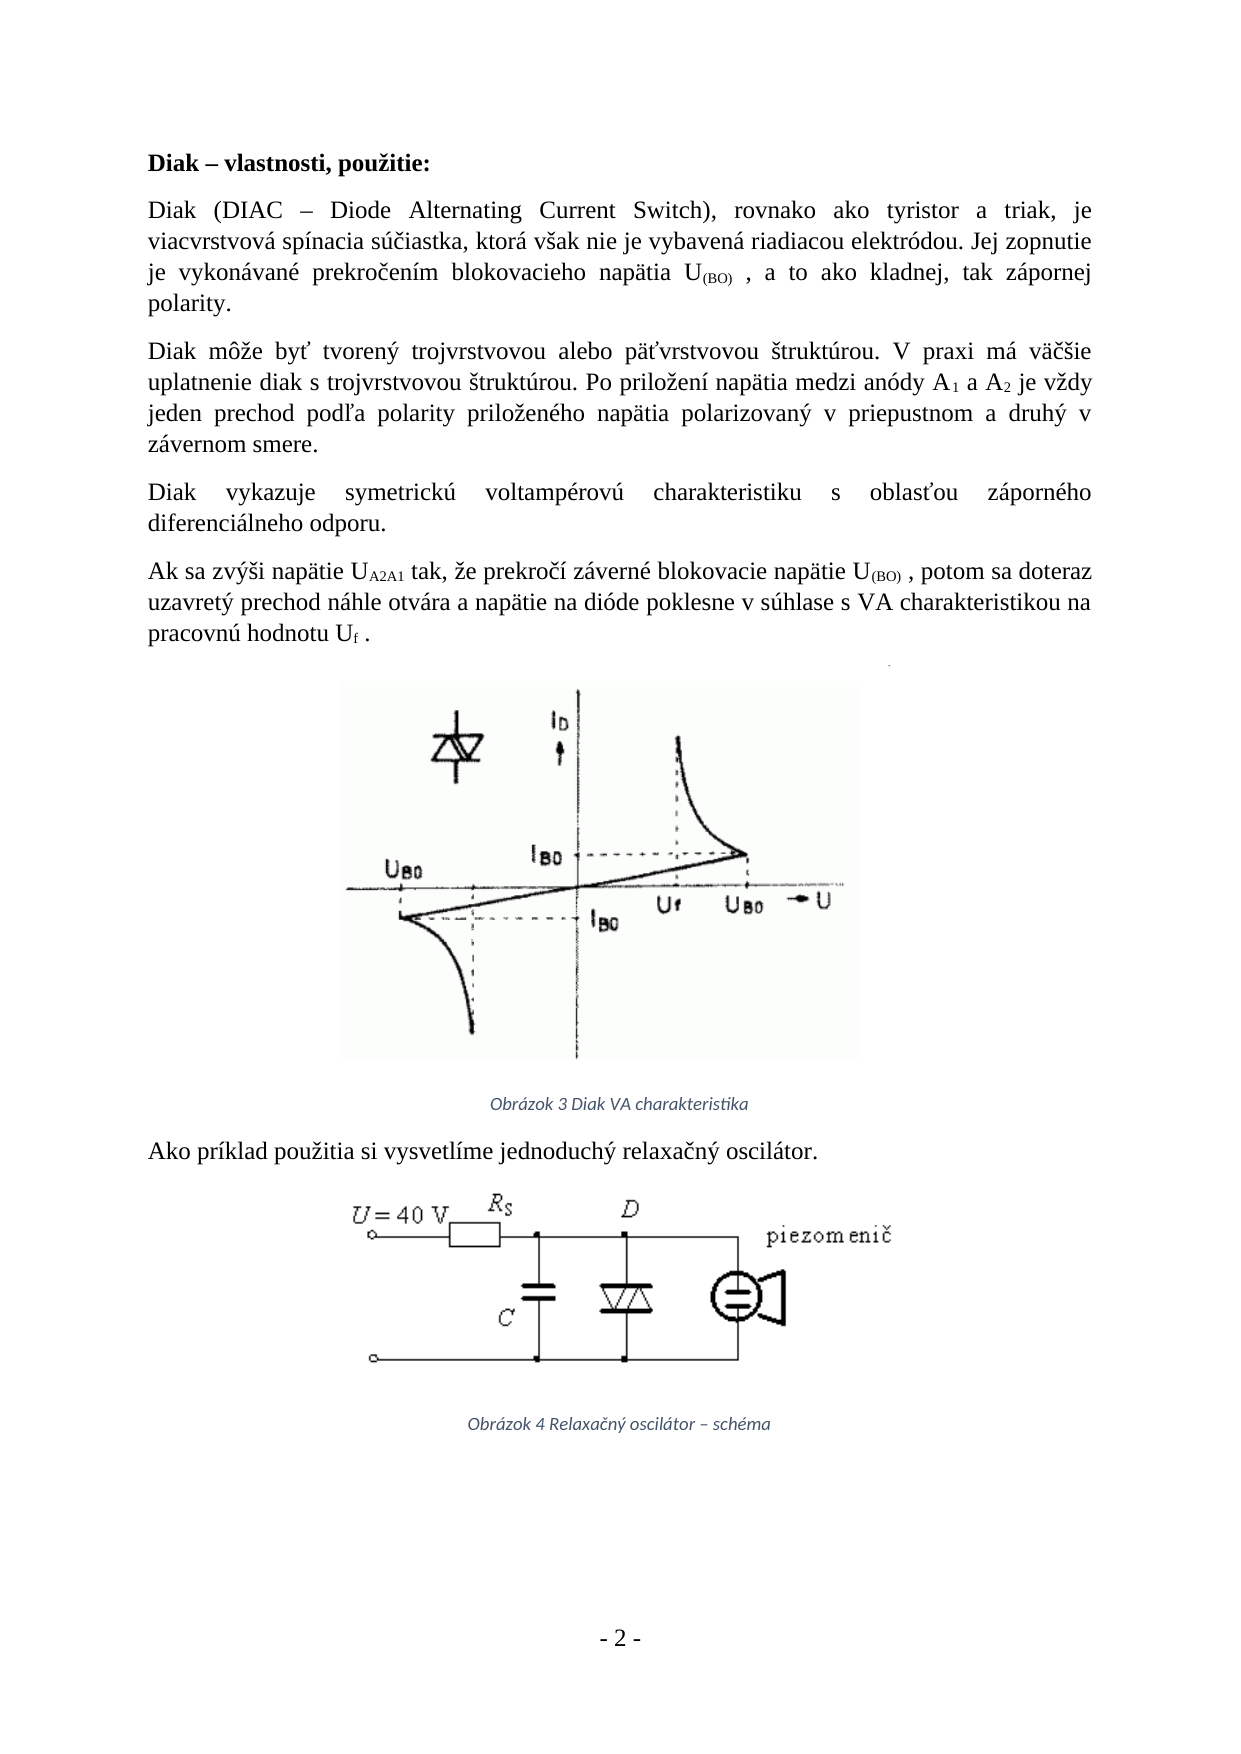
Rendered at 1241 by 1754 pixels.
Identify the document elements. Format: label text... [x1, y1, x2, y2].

picture [338, 1183, 902, 1394]
picture [337, 665, 903, 1074]
text Ak sa zvýši napätie UA2A1 tak, že prekročí záverné blokovacie napätie U(BO) , potom sa doteraz uzavretý prechod náhle otvára a napätie na dióde poklesne v súhlase s VA charakteristikou na pracovnú hodnotu Uf . [148, 556, 1093, 647]
text Diak – vlastnosti, použitie: [148, 148, 1093, 176]
text Ako príklad použitia si vysvetlíme jednoduchý relaxačný oscilátor. [148, 1136, 1093, 1165]
text Diak (DIAC – Diode Alternating Current Switch), rovnako ako tyristor a triak, je viacvrstvová spínacia súčiastka, ktorá však nie je vybavená riadiacou elektródou. Jej zopnutie je vykonávané prekročením blokovacieho napätia U(BO) , a to ako kladnej, tak zápornej polarity. [148, 195, 1093, 317]
text Diak vykazuje symetrickú voltampérovú charakteristiku s oblasťou záporného diferenciálneho odporu. [148, 477, 1093, 537]
text Diak môže byť tvorený trojvrstvovou alebo päťvrstvovou štruktúrou. V praxi má väčšie uplatnenie diak s trojvrstvovou štruktúrou. Po priložení napätia medzi anódy A1 a A2 je vždy jeden prechod podľa polarity priloženého napätia polarizovaný v priepustnom a druhý v závernom smere. [148, 336, 1093, 458]
